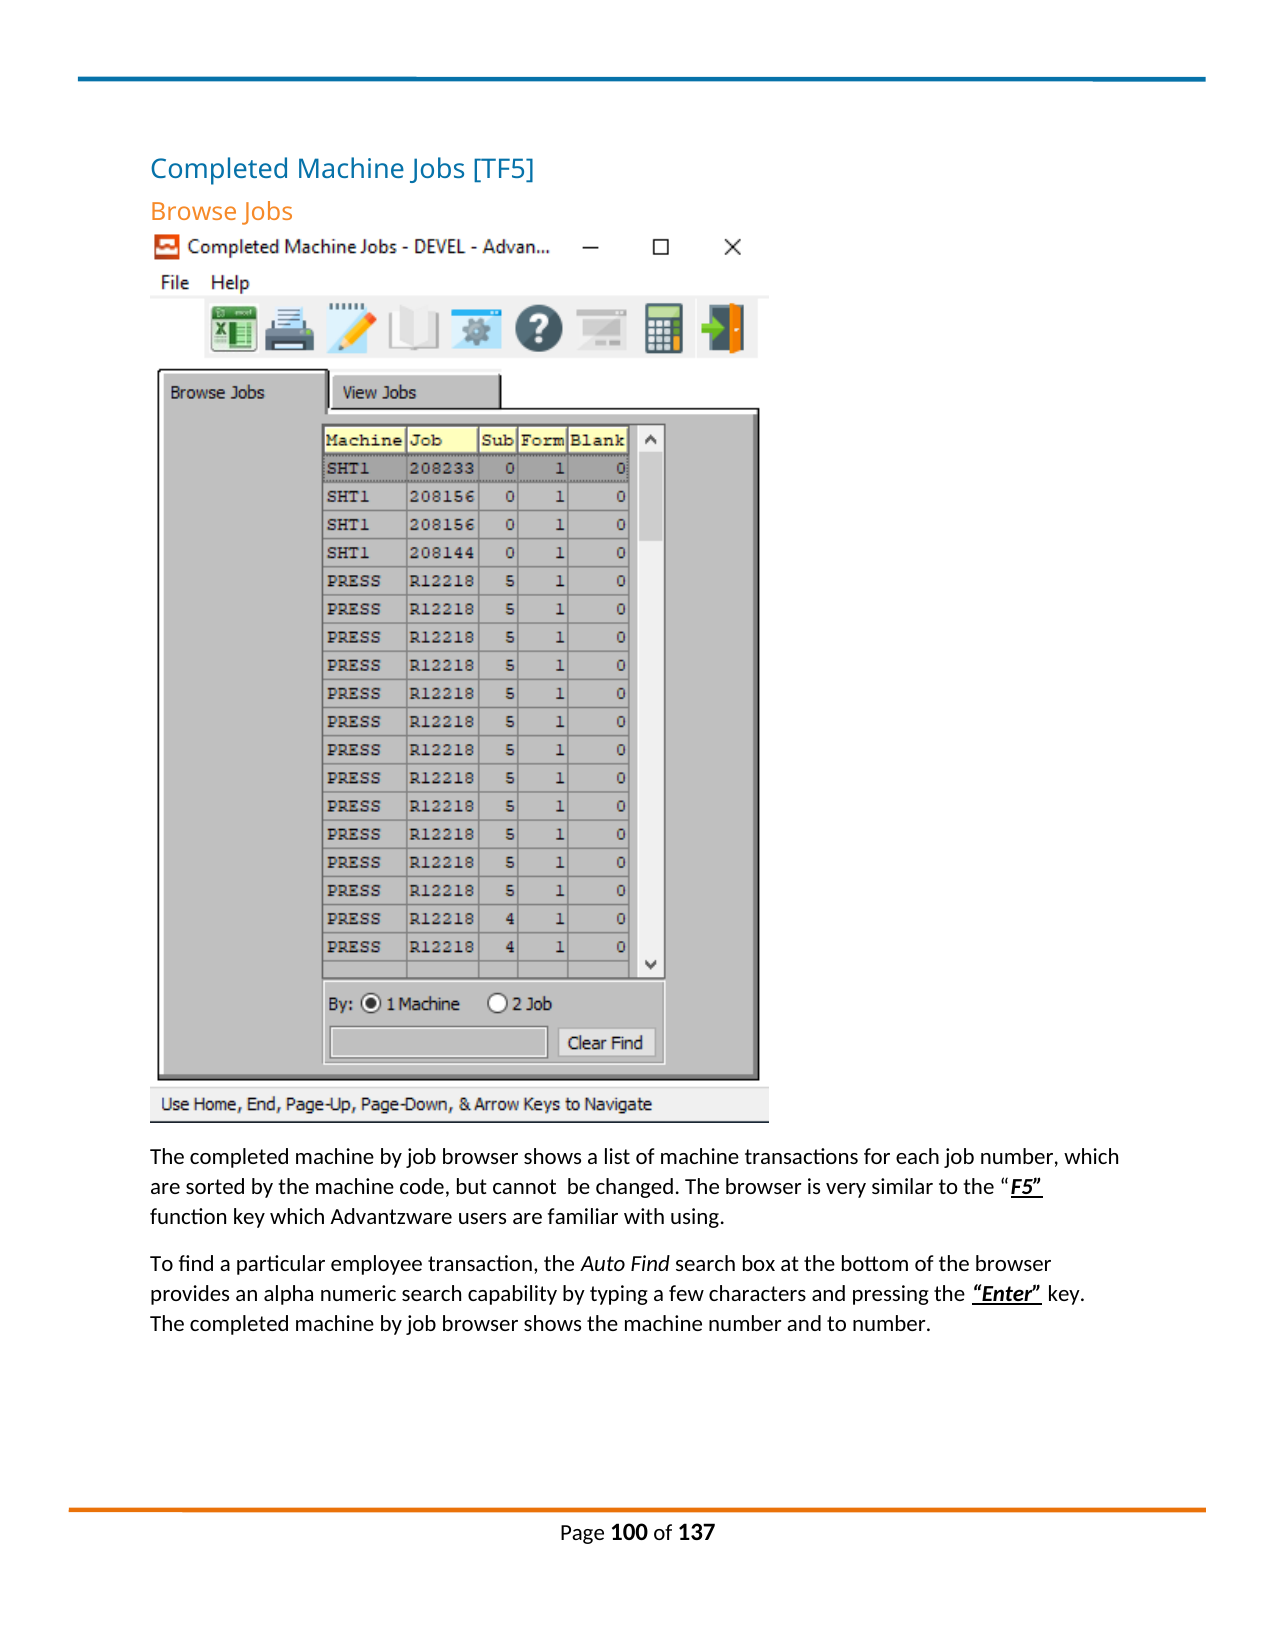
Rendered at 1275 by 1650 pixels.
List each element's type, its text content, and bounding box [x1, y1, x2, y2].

subtitle Completed Machine Jobs [TF5] [150, 150, 1125, 187]
text The completed machine by job browser shows a list of machine transactions for each job number, which are sorted by the machine code, but cannot be changed. The browser is very similar to the “F5” function key which Advantzware users are familiar with using. [150, 1142, 1125, 1230]
picture [150, 230, 769, 1123]
subtitle Browse Jobs [150, 194, 1125, 228]
text To find a particular employee transaction, the Auto Find search box at the bottom of the browser provides an alpha numeric search capability by typing a few characters and pressing the “Enter” key. The completed machine by job browser shows the machine number and to number. [150, 1249, 1125, 1337]
